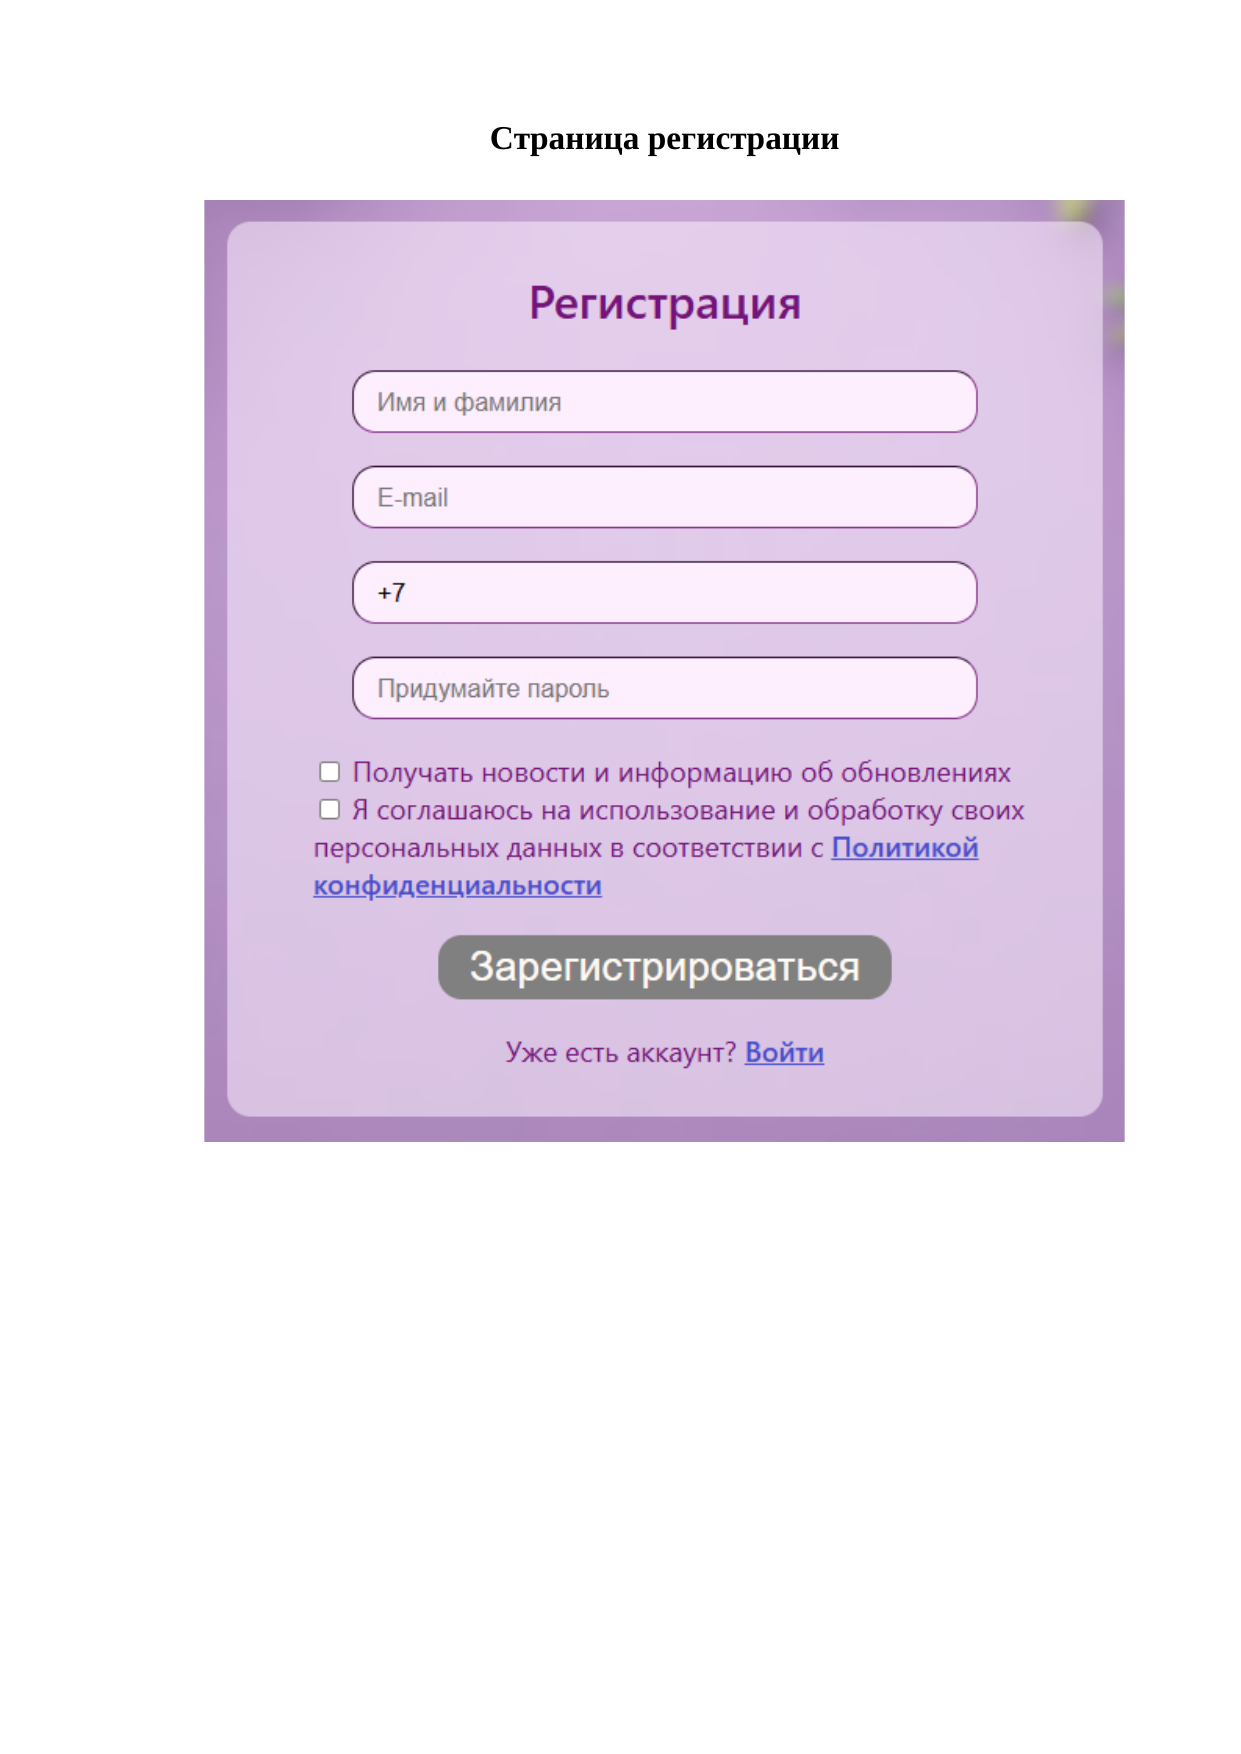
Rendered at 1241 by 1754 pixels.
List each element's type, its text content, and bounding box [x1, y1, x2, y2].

picture [204, 200, 1125, 1142]
text Страница регистрации [177, 118, 1152, 156]
